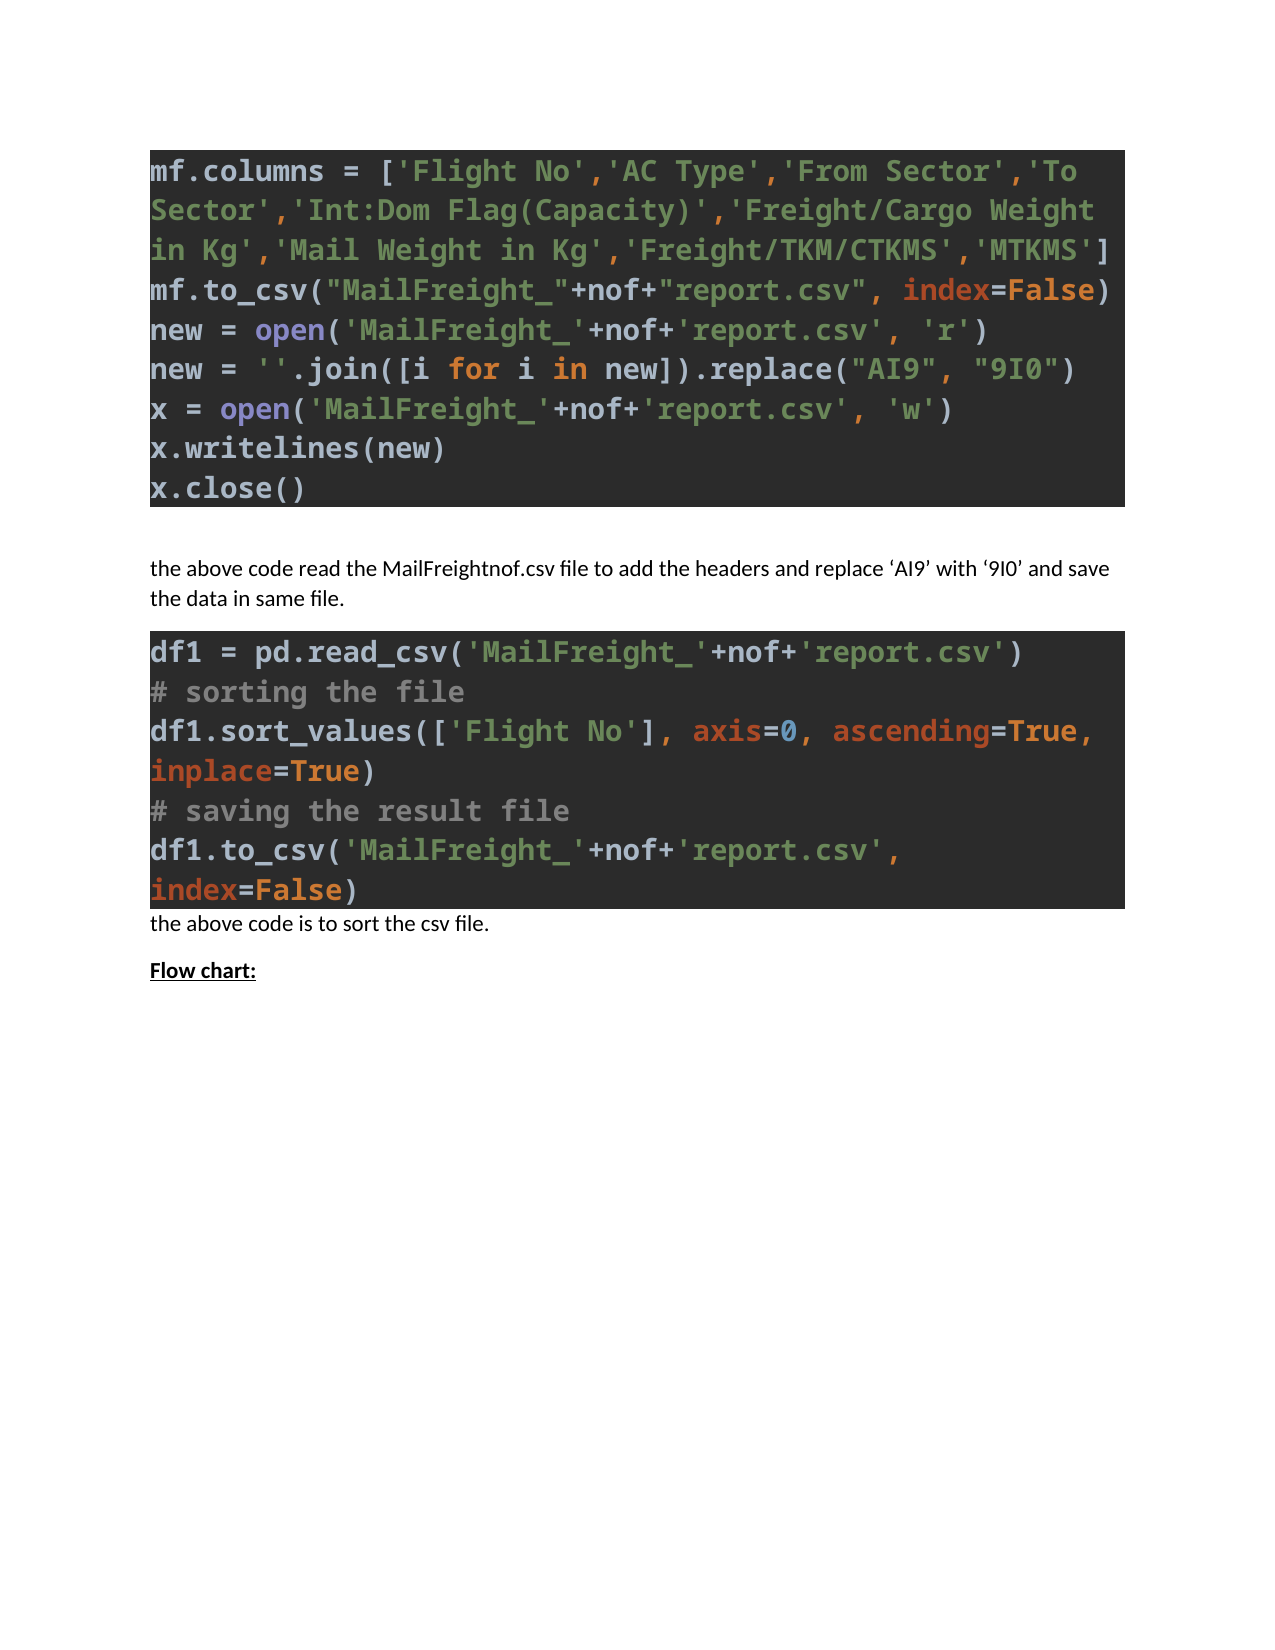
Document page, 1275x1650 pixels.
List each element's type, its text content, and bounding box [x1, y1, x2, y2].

text the above code is to sort the csv file. [150, 909, 1125, 937]
text the above code read the MailFreightnof.csv file to add the headers and replace ‘AI9’ with ‘9I0’ and save the data in same file. [150, 554, 1125, 612]
text df1 = pd.read_csv('MailFreight_'+nof+'report.csv') # sorting the file df1.sort_values(['Flight No'], axis=0, ascending=True, inplace=True) # saving the result file df1.to_csv('MailFreight_'+nof+'report.csv', index=False) [150, 631, 1125, 909]
text Flow chart: [150, 956, 1125, 984]
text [150, 150, 1125, 507]
